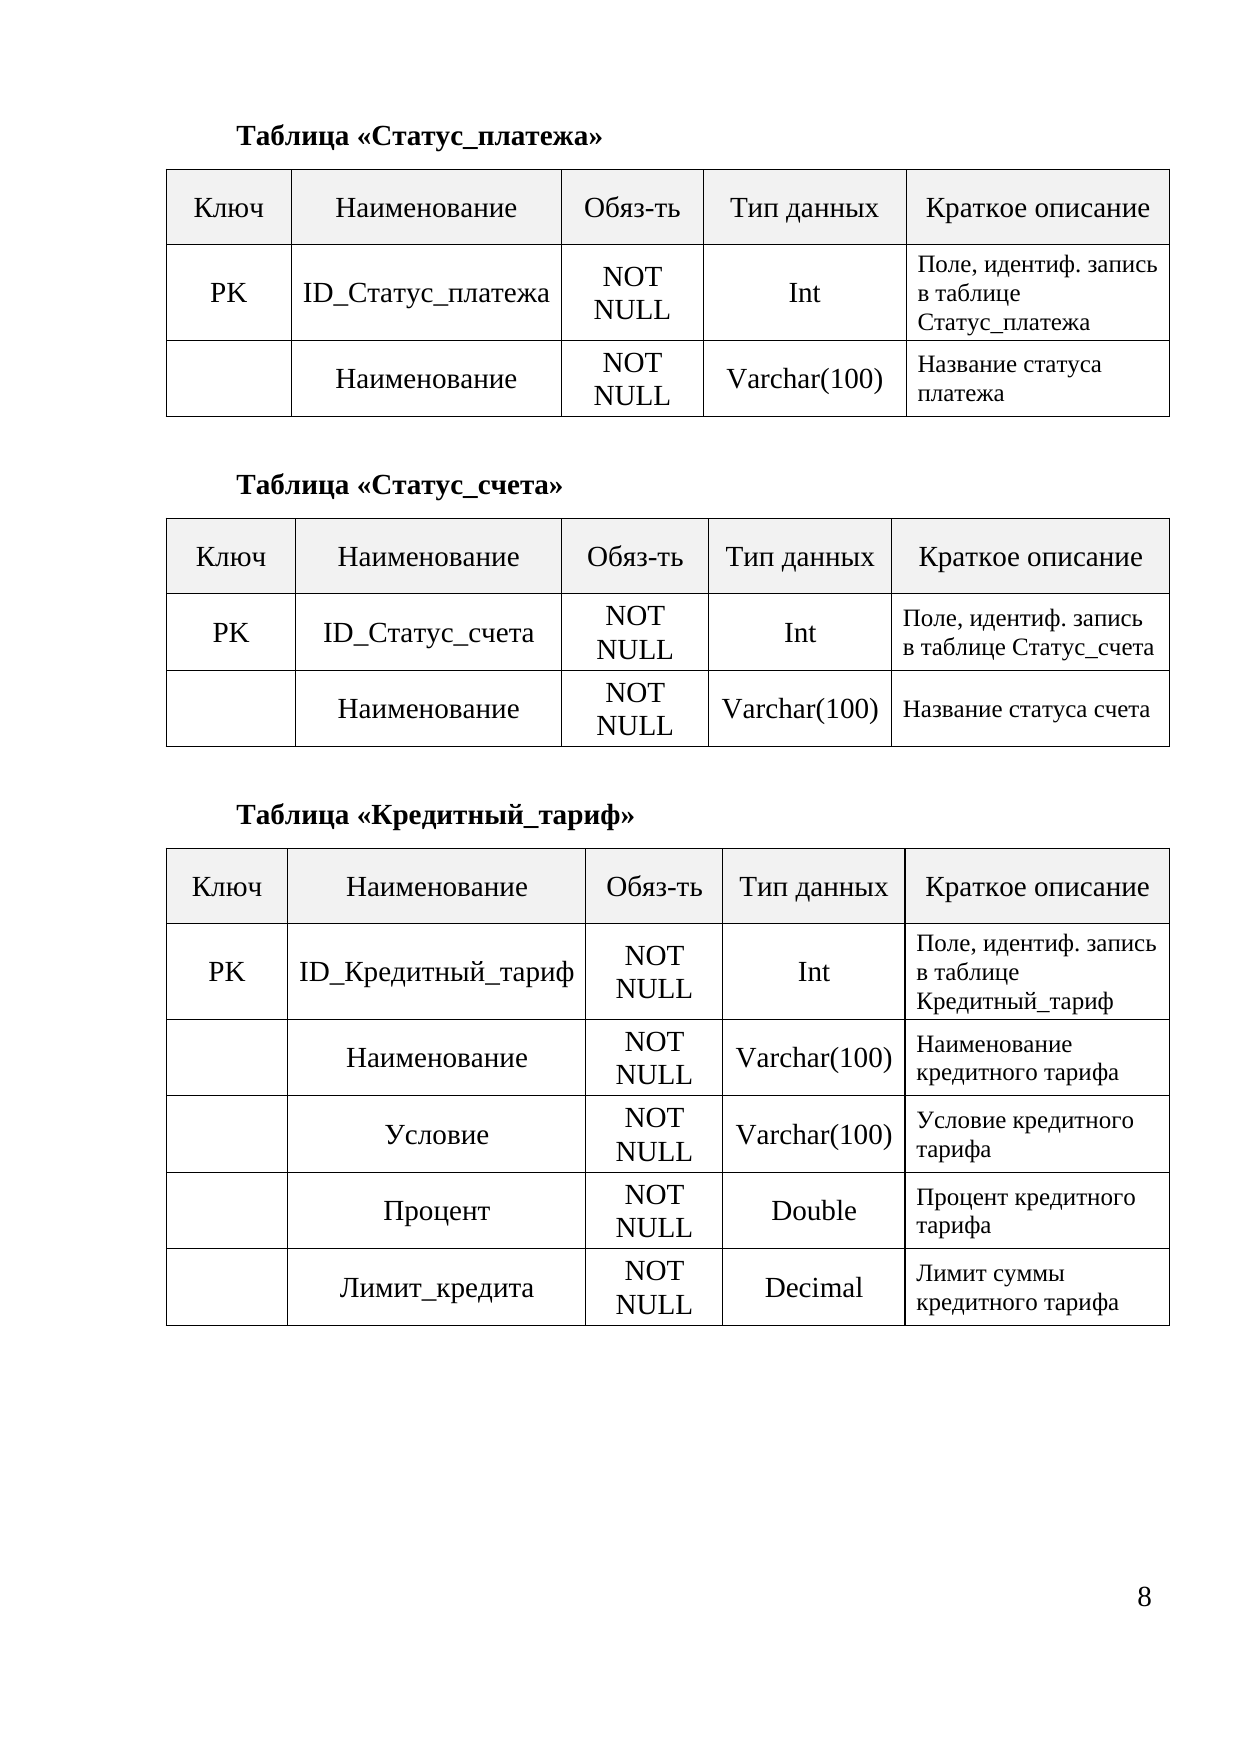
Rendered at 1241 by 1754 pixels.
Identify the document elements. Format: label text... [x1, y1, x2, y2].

table_cell [167, 1173, 287, 1248]
table_cell NOT NULL [586, 1173, 722, 1248]
table_header Краткое описание [892, 519, 1169, 593]
table_cell Varchar(100) [704, 341, 906, 416]
table_cell NOT NULL [586, 924, 722, 1019]
table_cell Лимит суммы кредитного тарифа [906, 1249, 1169, 1324]
table_cell [167, 1096, 287, 1172]
table_cell [167, 1020, 287, 1095]
table_header Наименование [288, 849, 585, 923]
table_cell NOT NULL [562, 671, 708, 746]
table_cell PK [167, 924, 287, 1019]
table_cell ID_Кредитный_тариф [288, 924, 585, 1019]
text Таблица «Статус_счета» [177, 467, 1152, 501]
table_header Обяз-ть [586, 849, 722, 923]
table_cell PK [167, 594, 295, 669]
table_cell Int [709, 594, 891, 669]
table_cell [167, 341, 291, 416]
table_cell NOT NULL [562, 245, 703, 339]
table_header Ключ [167, 519, 295, 593]
table_cell Наименование [292, 341, 561, 416]
table_cell NOT NULL [586, 1249, 722, 1324]
table_cell Наименование [288, 1020, 585, 1095]
text Таблица «Статус_платежа» [177, 118, 1152, 152]
table_header Ключ [167, 849, 287, 923]
table_cell Название статуса счета [892, 671, 1169, 746]
table_cell Процент кредитного тарифа [906, 1173, 1169, 1248]
table_cell Наименование кредитного тарифа [906, 1020, 1169, 1095]
table_header Ключ [167, 170, 291, 244]
table_header Обяз-ть [562, 170, 703, 244]
table_header Наименование [296, 519, 561, 593]
table_cell Условие [288, 1096, 585, 1172]
table_cell NOT NULL [586, 1020, 722, 1095]
table_cell ID_Статус_платежа [292, 245, 561, 339]
table_cell [167, 1249, 287, 1324]
table_cell Поле, идентиф. запись в таблице Статус_счета [892, 594, 1169, 669]
text Таблица «Кредитный_тариф» [177, 797, 1152, 831]
table_cell Название статуса платежа [907, 341, 1169, 416]
table_cell Поле, идентиф. запись в таблице Статус_платежа [907, 245, 1169, 339]
table_header Тип данных [704, 170, 906, 244]
table_header Краткое описание [907, 170, 1169, 244]
table_cell [167, 671, 295, 746]
table_cell Varchar(100) [723, 1096, 904, 1172]
table_cell Varchar(100) [723, 1020, 904, 1095]
table_cell Процент [288, 1173, 585, 1248]
table_cell Varchar(100) [709, 671, 891, 746]
table_cell Int [704, 245, 906, 339]
table_cell Поле, идентиф. запись в таблице Кредитный_тариф [906, 924, 1169, 1019]
table_header Наименование [292, 170, 561, 244]
table_header Краткое описание [906, 849, 1169, 923]
table_cell Double [723, 1173, 904, 1248]
table_cell Int [723, 924, 904, 1019]
table_cell NOT NULL [562, 341, 703, 416]
table_header Тип данных [723, 849, 904, 923]
table_header Тип данных [709, 519, 891, 593]
table_cell ID_Статус_счета [296, 594, 561, 669]
table_cell Decimal [723, 1249, 904, 1324]
table_cell Условие кредитного тарифа [906, 1096, 1169, 1172]
table_cell Лимит_кредита [288, 1249, 585, 1324]
table_cell NOT NULL [586, 1096, 722, 1172]
table_header Обяз-ть [562, 519, 708, 593]
table_cell PK [167, 245, 291, 339]
table_cell Наименование [296, 671, 561, 746]
table_cell NOT NULL [562, 594, 708, 669]
